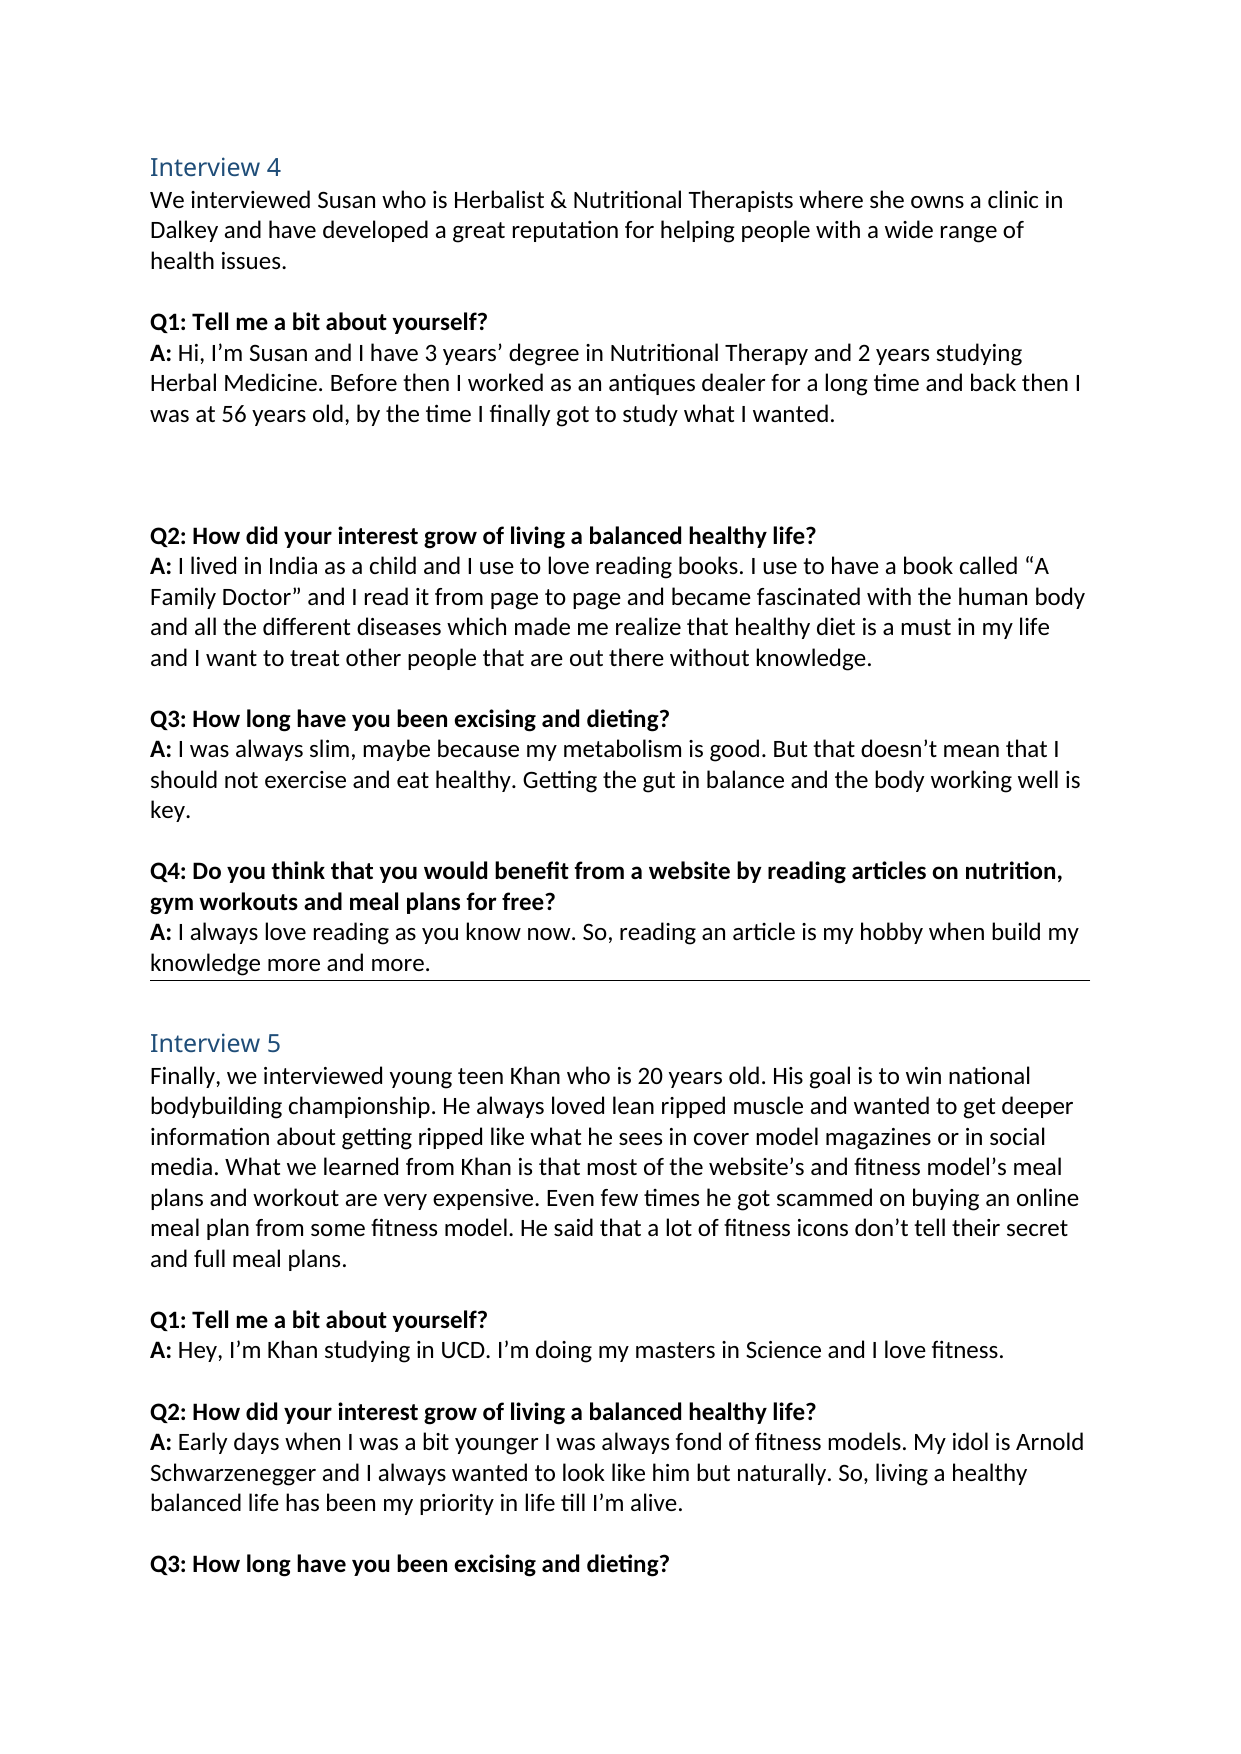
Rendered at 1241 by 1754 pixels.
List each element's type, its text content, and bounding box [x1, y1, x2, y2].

subtitle Interview 5 [150, 1026, 1090, 1060]
text Q2: How did your interest grow of living a balanced healthy life? [150, 1396, 1090, 1426]
text A: Hi, I’m Susan and I have 3 years’ degree in Nutritional Therapy and 2 years studying Herbal Medicine. Before then I worked as an antiques dealer for a long time and back then I was at 56 years old, by the time I finally got to study what I wanted. [150, 337, 1090, 428]
text A: Hey, I’m Khan studying in UCD. I’m doing my masters in Science and I love fitness. [150, 1335, 1090, 1365]
text Q4: Do you think that you would benefit from a website by reading articles on nutrition, gym workouts and meal plans for free? [150, 856, 1090, 917]
text Q3: How long have you been excising and dieting? [150, 1548, 1090, 1579]
text A: I was always slim, maybe because my metabolism is good. But that doesn’t mean that I should not exercise and eat healthy. Getting the gut in balance and the body working well is key. [150, 733, 1090, 825]
text We interviewed Susan who is Herbalist & Nutritional Therapists where she owns a clinic in Dalkey and have developed a great reputation for helping people with a wide range of health issues. [150, 184, 1090, 276]
text Q3: How long have you been excising and dieting? [150, 703, 1090, 733]
subtitle Interview 4 [150, 150, 1090, 184]
text Q1: Tell me a bit about yourself? [150, 1304, 1090, 1335]
text Q2: How did your interest grow of living a balanced healthy life? [150, 520, 1090, 550]
text Q1: Tell me a bit about yourself? [150, 306, 1090, 337]
text A: I lived in India as a child and I use to love reading books. I use to have a book called “A Family Doctor” and I read it from page to page and became fascinated with the human body and all the different diseases which made me realize that healthy diet is a must in my life and I want to treat other people that are out there without knowledge. [150, 550, 1090, 672]
text A: I always love reading as you know now. So, reading an article is my hobby when build my knowledge more and more. [150, 917, 1090, 980]
